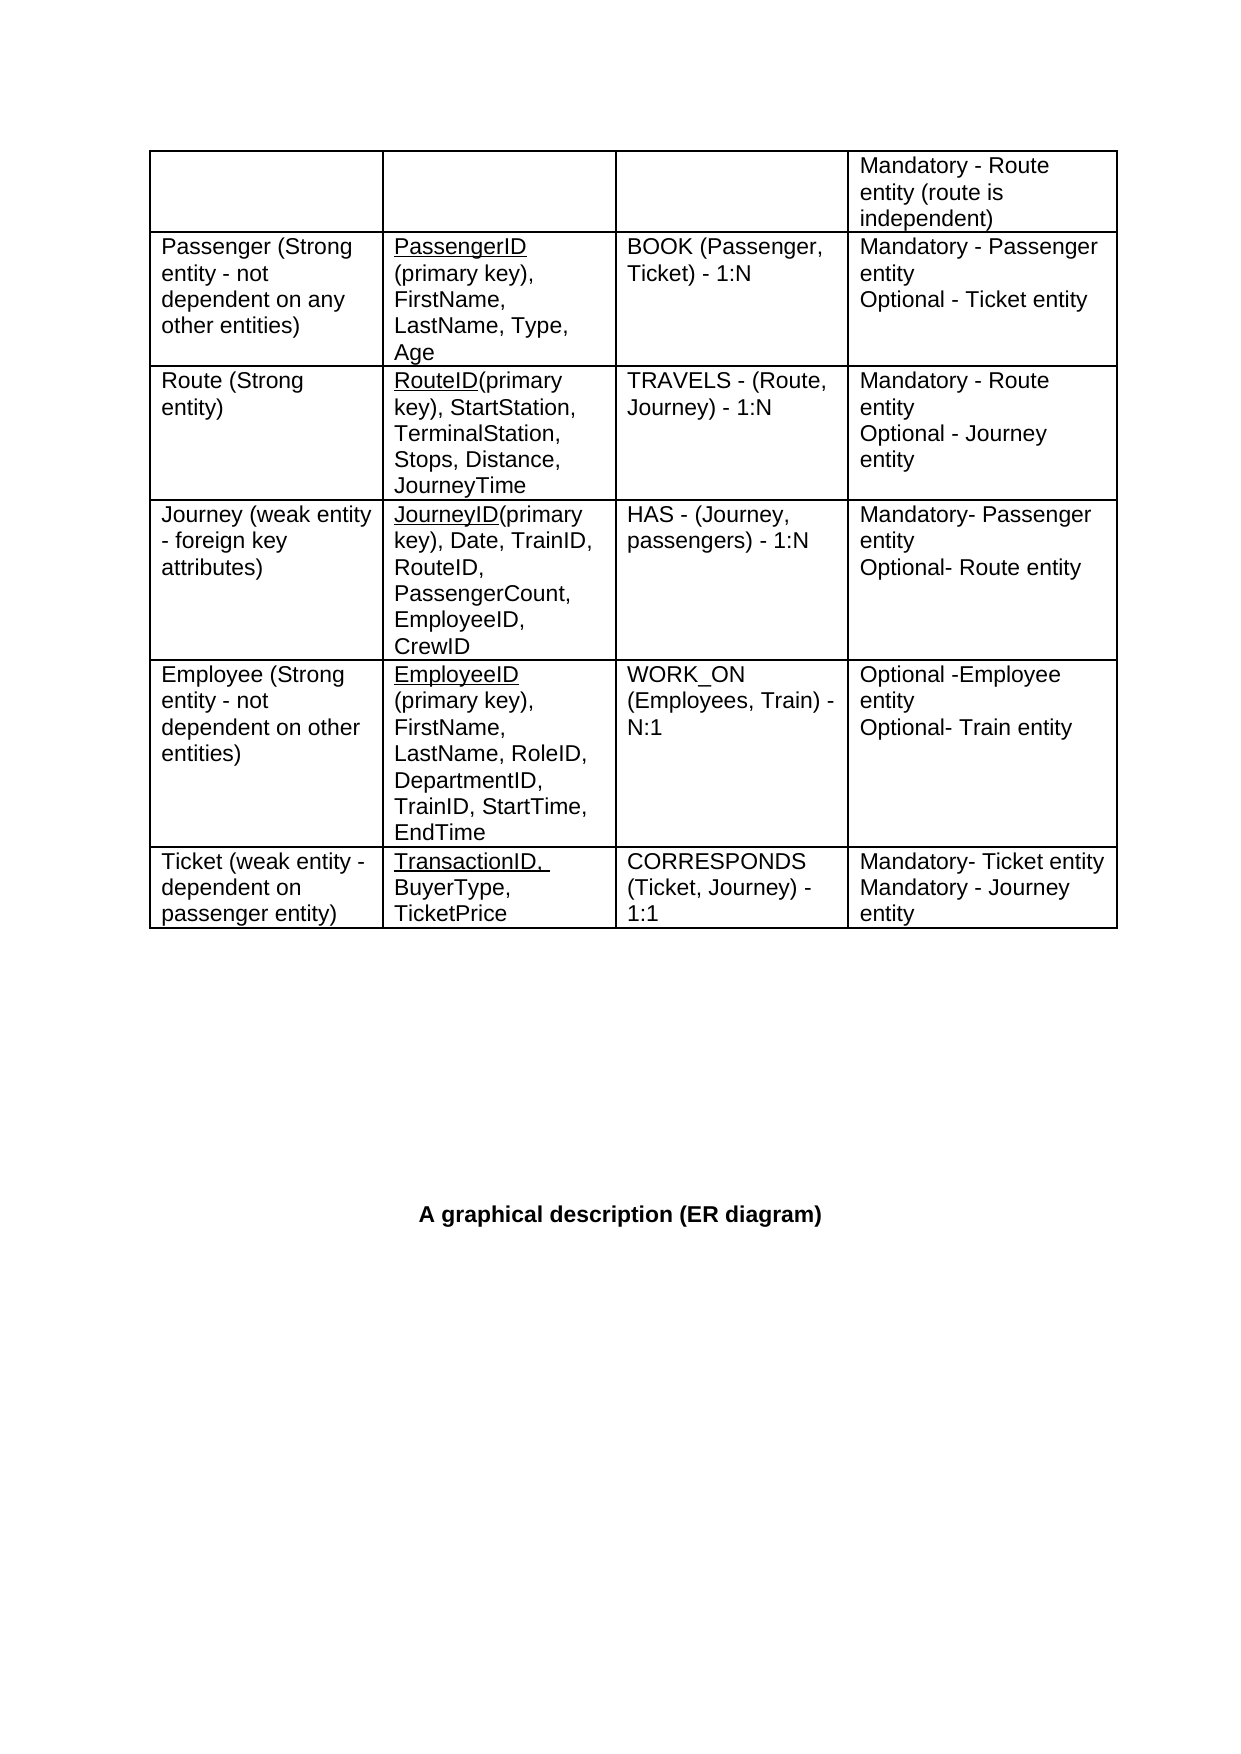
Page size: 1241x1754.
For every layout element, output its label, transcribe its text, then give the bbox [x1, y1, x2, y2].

table_cell Optional -Employee entity Optional- Train entity [849, 661, 1116, 846]
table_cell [849, 152, 1116, 231]
table_cell CORRESPONDS (Ticket, Journey) - 1:1 [617, 848, 847, 927]
table_cell TRAVELS - (Route, Journey) - 1:N [617, 367, 847, 499]
table_cell BOOK (Passenger, Ticket) - 1:N [617, 233, 847, 365]
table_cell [384, 152, 615, 231]
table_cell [151, 152, 382, 231]
text A graphical description (ER diagram) [150, 1201, 1090, 1227]
table_cell PassengerID (primary key), FirstName, LastName, Type, Age [384, 233, 615, 365]
table_cell Mandatory- Passenger entity Optional- Route entity [849, 501, 1116, 659]
table_cell Mandatory- Ticket entity Mandatory - Journey entity [849, 848, 1116, 927]
table_cell Journey (weak entity - foreign key attributes) [151, 501, 382, 659]
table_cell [617, 152, 847, 231]
table_cell EmployeeID (primary key), FirstName, LastName, RoleID, DepartmentID, TrainID, StartTime, EndTime [384, 661, 615, 846]
table_cell Passenger (Strong entity - not dependent on any other entities) [151, 233, 382, 365]
table_cell Ticket (weak entity - dependent on passenger entity) [151, 848, 382, 927]
table_cell JourneyID(primary key), Date, TrainID, RouteID, PassengerCount, EmployeeID, CrewID [384, 501, 615, 659]
table_cell Route (Strong entity) [151, 367, 382, 499]
table_cell Mandatory - Route entity Optional - Journey entity [849, 367, 1116, 499]
table_cell TransactionID, BuyerType, TicketPrice [384, 848, 615, 927]
table_cell RouteID(primary key), StartStation, TerminalStation, Stops, Distance, JourneyTime [384, 367, 615, 499]
table_cell Mandatory - Passenger entity Optional - Ticket entity [849, 233, 1116, 365]
table_cell WORK_ON (Employees, Train) - N:1 [617, 661, 847, 846]
table_cell HAS - (Journey, passengers) - 1:N [617, 501, 847, 659]
table_cell Employee (Strong entity - not dependent on other entities) [151, 661, 382, 846]
